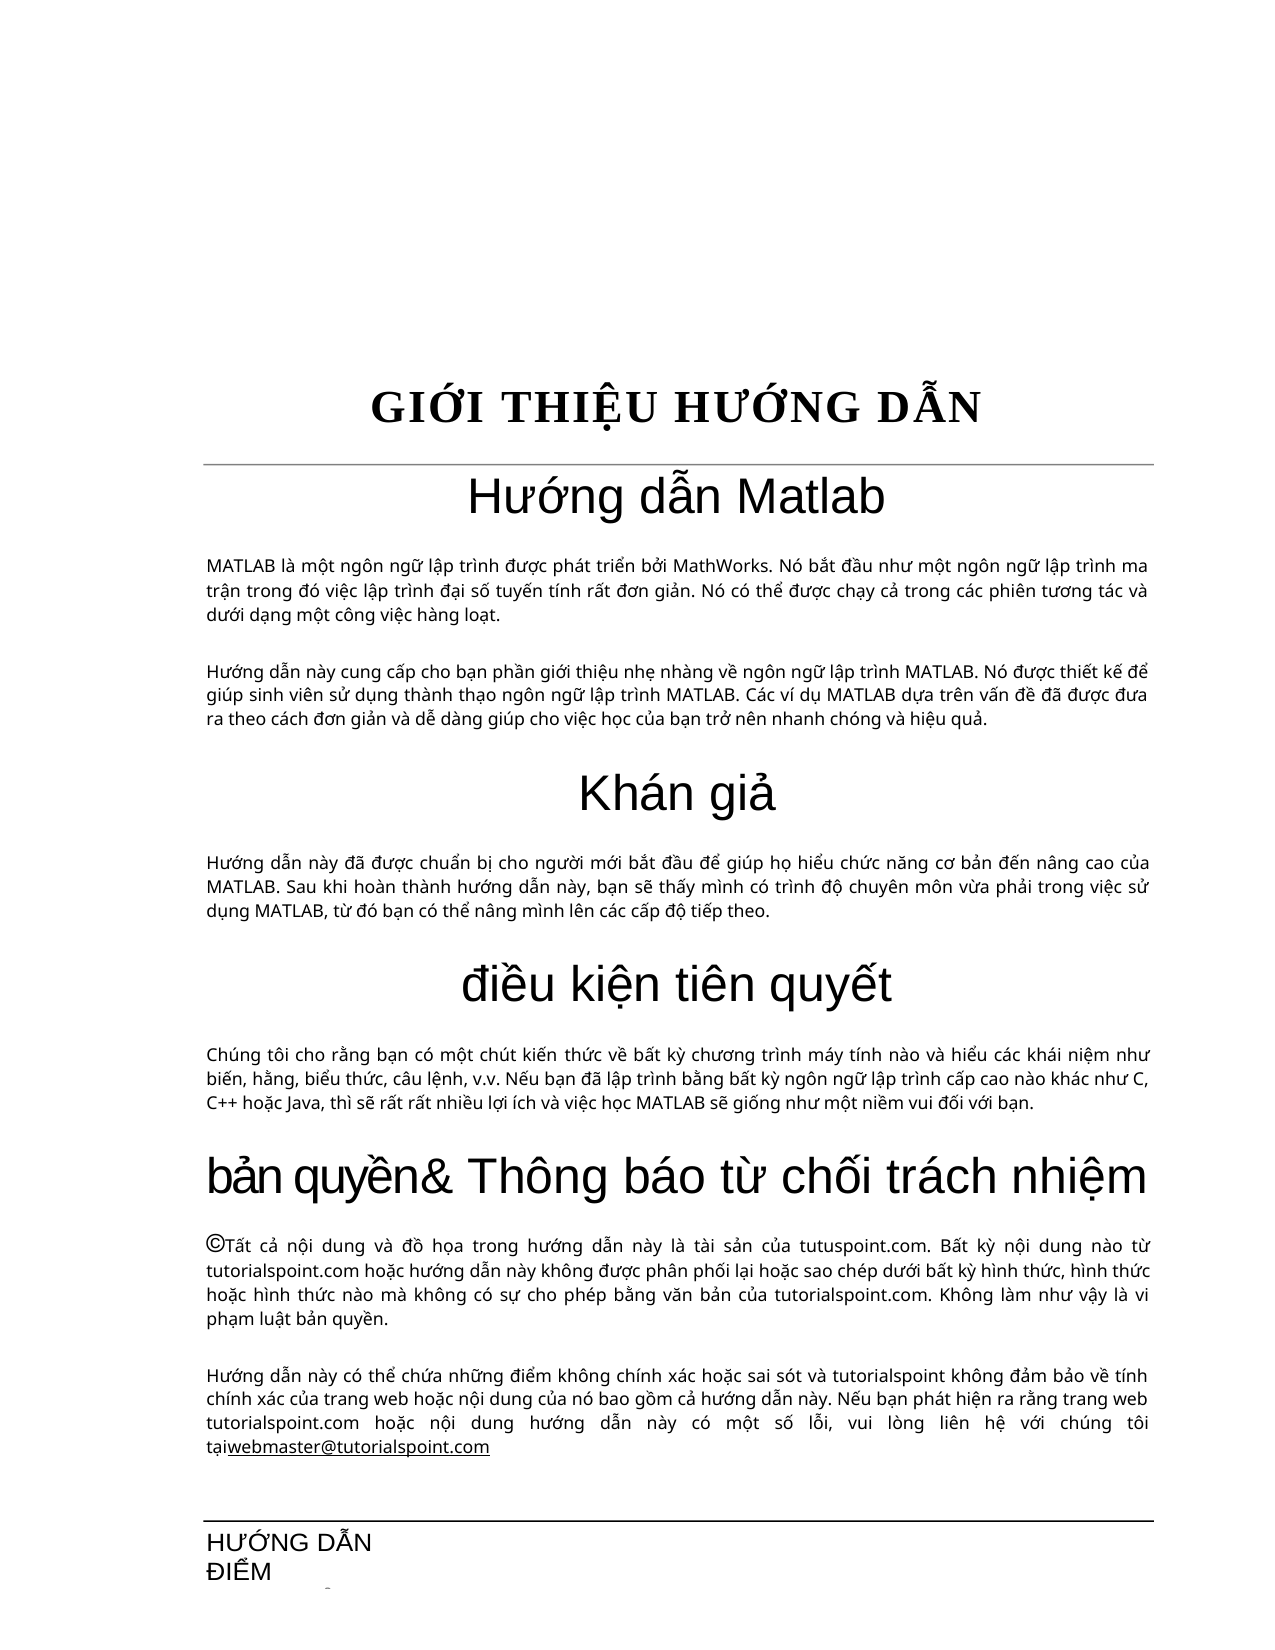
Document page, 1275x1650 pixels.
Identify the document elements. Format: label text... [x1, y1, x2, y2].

text GIỚI THIỆU HƯỚNG DẪN [194, 380, 1158, 433]
text điều kiện tiên quyết [194, 955, 1160, 1012]
text Tất cả nội dung và đồ họa trong hướng dẫn này là tài sản của tutuspoint.com. Bất kỳ nội dung nào từ tutorialspoint.com hoặc hướng dẫn này không được phân phối lại hoặc sao chép dưới bất kỳ hình thức, hình thức hoặc hình thức nào mà không có sự cho phép bằng văn bản của tutorialspoint.com. Không làm như vậy là vi phạm luật bản quyền. [206, 1234, 1151, 1331]
text Hướng dẫn này cung cấp cho bạn phần giới thiệu nhẹ nhàng về ngôn ngữ lập trình MATLAB. Nó được thiết kế để giúp sinh viên sử dụng thành thạo ngôn ngữ lập trình MATLAB. Các ví dụ MATLAB dựa trên vấn đề đã được đưa ra theo cách đơn giản và dễ dàng giúp cho việc học của bạn trở nên nhanh chóng và hiệu quả. [206, 659, 1151, 731]
text Hướng dẫn này có thể chứa những điểm không chính xác hoặc sai sót và tutorialspoint không đảm bảo về tính chính xác của trang web hoặc nội dung của nó bao gồm cả hướng dẫn này. Nếu bạn phát hiện ra rằng trang web tutorialspoint.com hoặc nội dung hướng dẫn này có một số lỗi, vui lòng liên hệ với chúng tôi tạiwebmaster@tutorialspoint.com [206, 1364, 1151, 1458]
text bản quyền& Thông báo từ chối trách nhiệm [194, 1146, 1160, 1204]
text Khán giả [194, 763, 1160, 820]
text Hướng dẫn này đã được chuẩn bị cho người mới bắt đầu để giúp họ hiểu chức năng cơ bản đến nâng cao của MATLAB. Sau khi hoàn thành hướng dẫn này, bạn sẽ thấy mình có trình độ chuyên môn vừa phải trong việc sử dụng MATLAB, từ đó bạn có thể nâng mình lên các cấp độ tiếp theo. [206, 850, 1151, 923]
text Chúng tôi cho rằng bạn có một chút kiến ​​thức về bất kỳ chương trình máy tính nào và hiểu các khái niệm như biến, hằng, biểu thức, câu lệnh, v.v. Nếu bạn đã lập trình bằng bất kỳ ngôn ngữ lập trình cấp cao nào khác như C, C++ hoặc Java, thì sẽ rất rất nhiều lợi ích và việc học MATLAB sẽ giống như một niềm vui đối với bạn. [206, 1042, 1151, 1115]
text MATLAB là một ngôn ngữ lập trình được phát triển bởi MathWorks. Nó bắt đầu như một ngôn ngữ lập trình ma trận trong đó việc lập trình đại số tuyến tính rất đơn giản. Nó có thể được chạy cả trong các phiên tương tác và dưới dạng một công việc hàng loạt. [206, 554, 1151, 626]
text Hướng dẫn Matlab [194, 461, 1160, 524]
